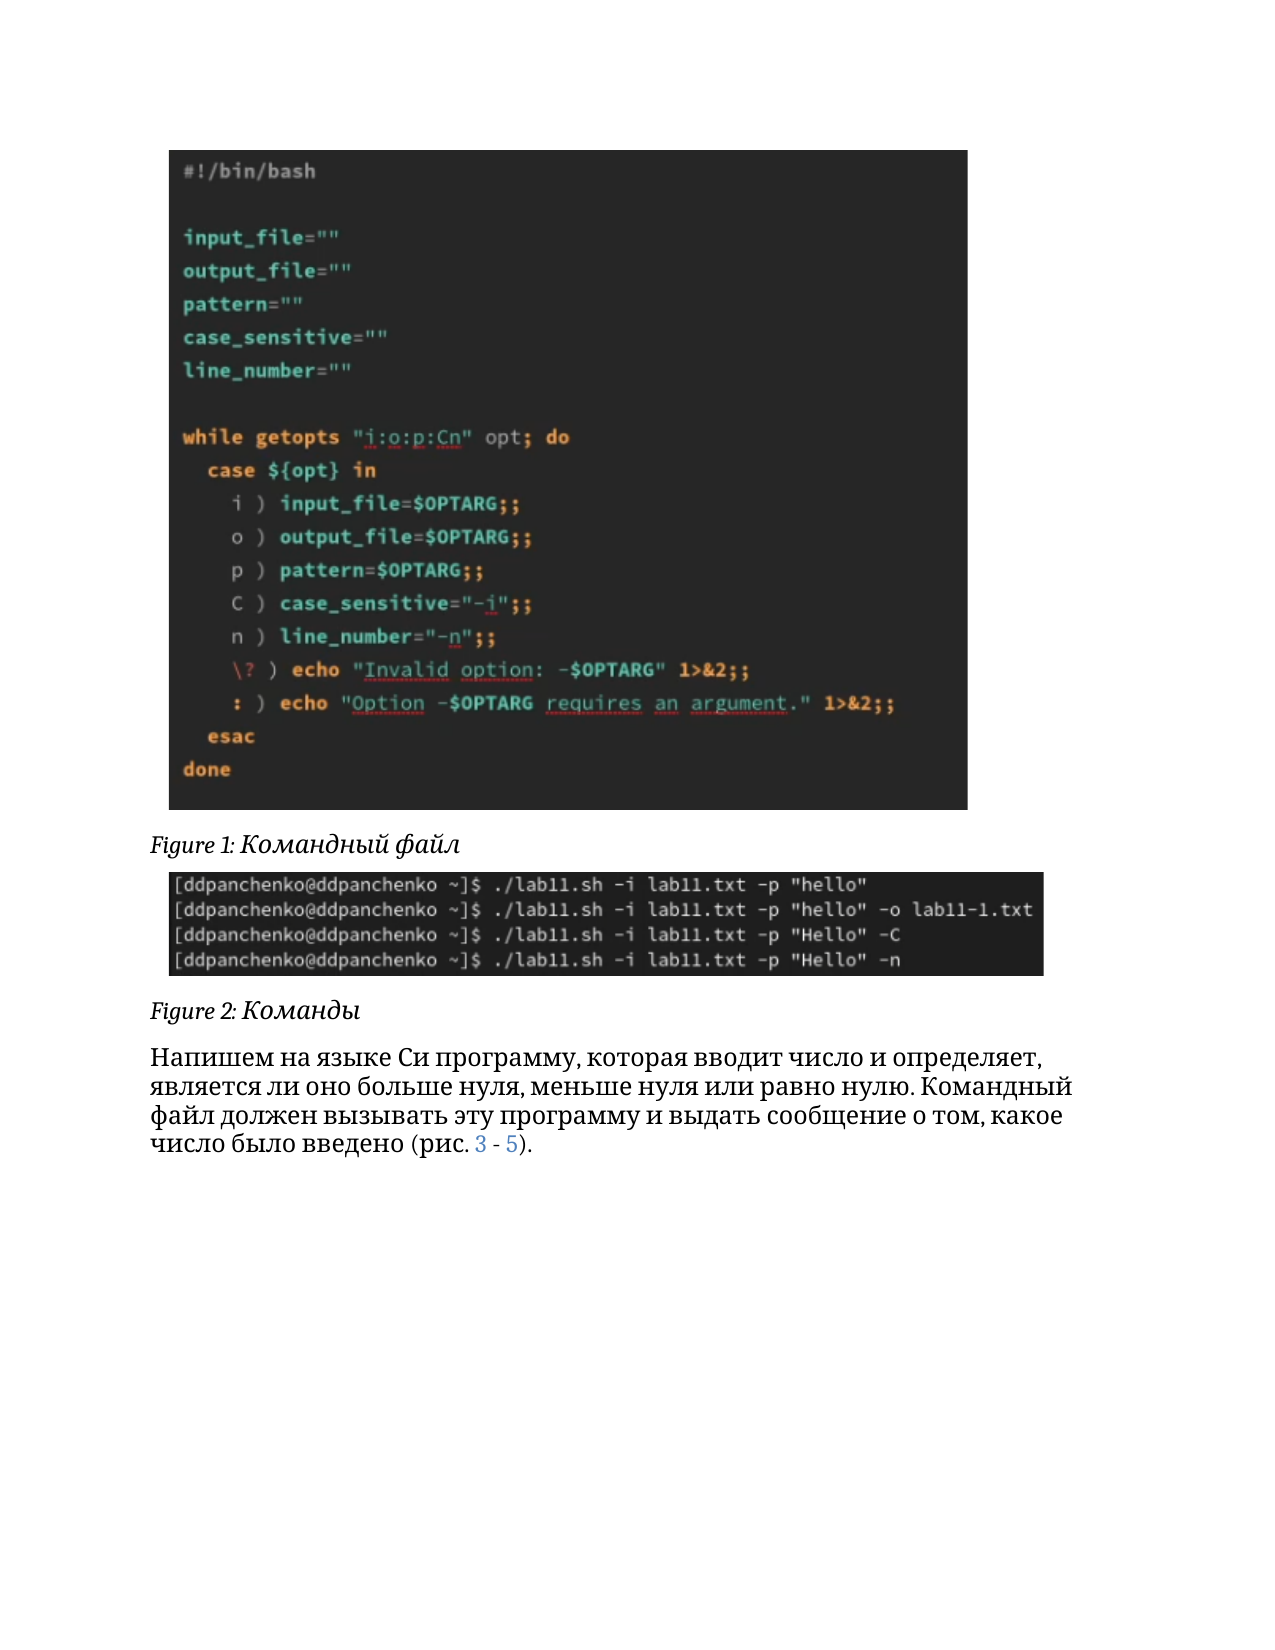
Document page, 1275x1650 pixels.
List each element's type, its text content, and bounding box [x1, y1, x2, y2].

text Figure 2: Команды [150, 997, 1125, 1025]
picture [168, 872, 1044, 976]
text Напишем на языке Си программу, которая вводит число и определяет, является ли оно больше нуля, меньше нуля или равно нулю. Командный файл должен вызывать эту программу и выдать сообщение о том, какое число было введено (рис. 3 - 5). [150, 1044, 1125, 1159]
picture [168, 150, 968, 810]
text Figure 1: Командный файл [150, 831, 1125, 859]
